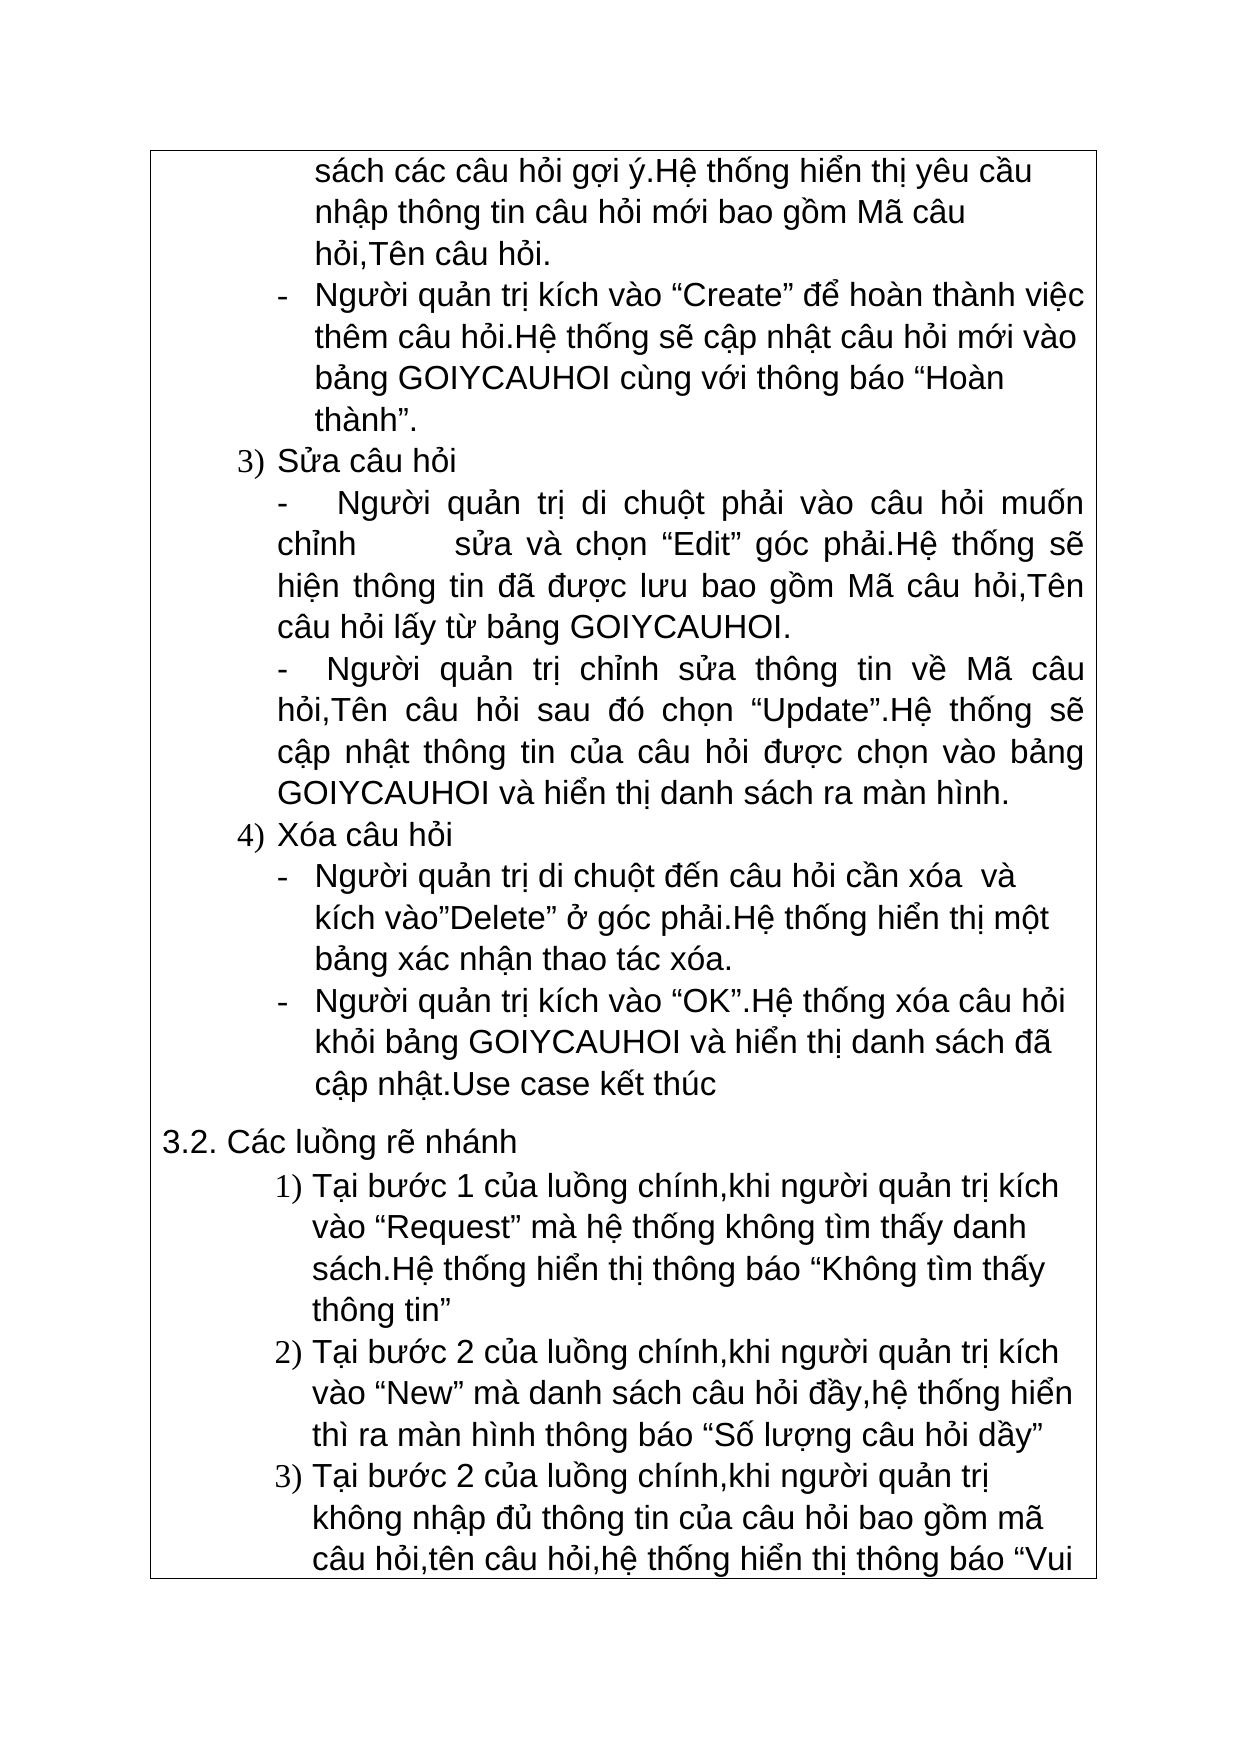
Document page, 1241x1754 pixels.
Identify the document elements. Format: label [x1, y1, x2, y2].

table_header [151, 151, 1096, 1578]
